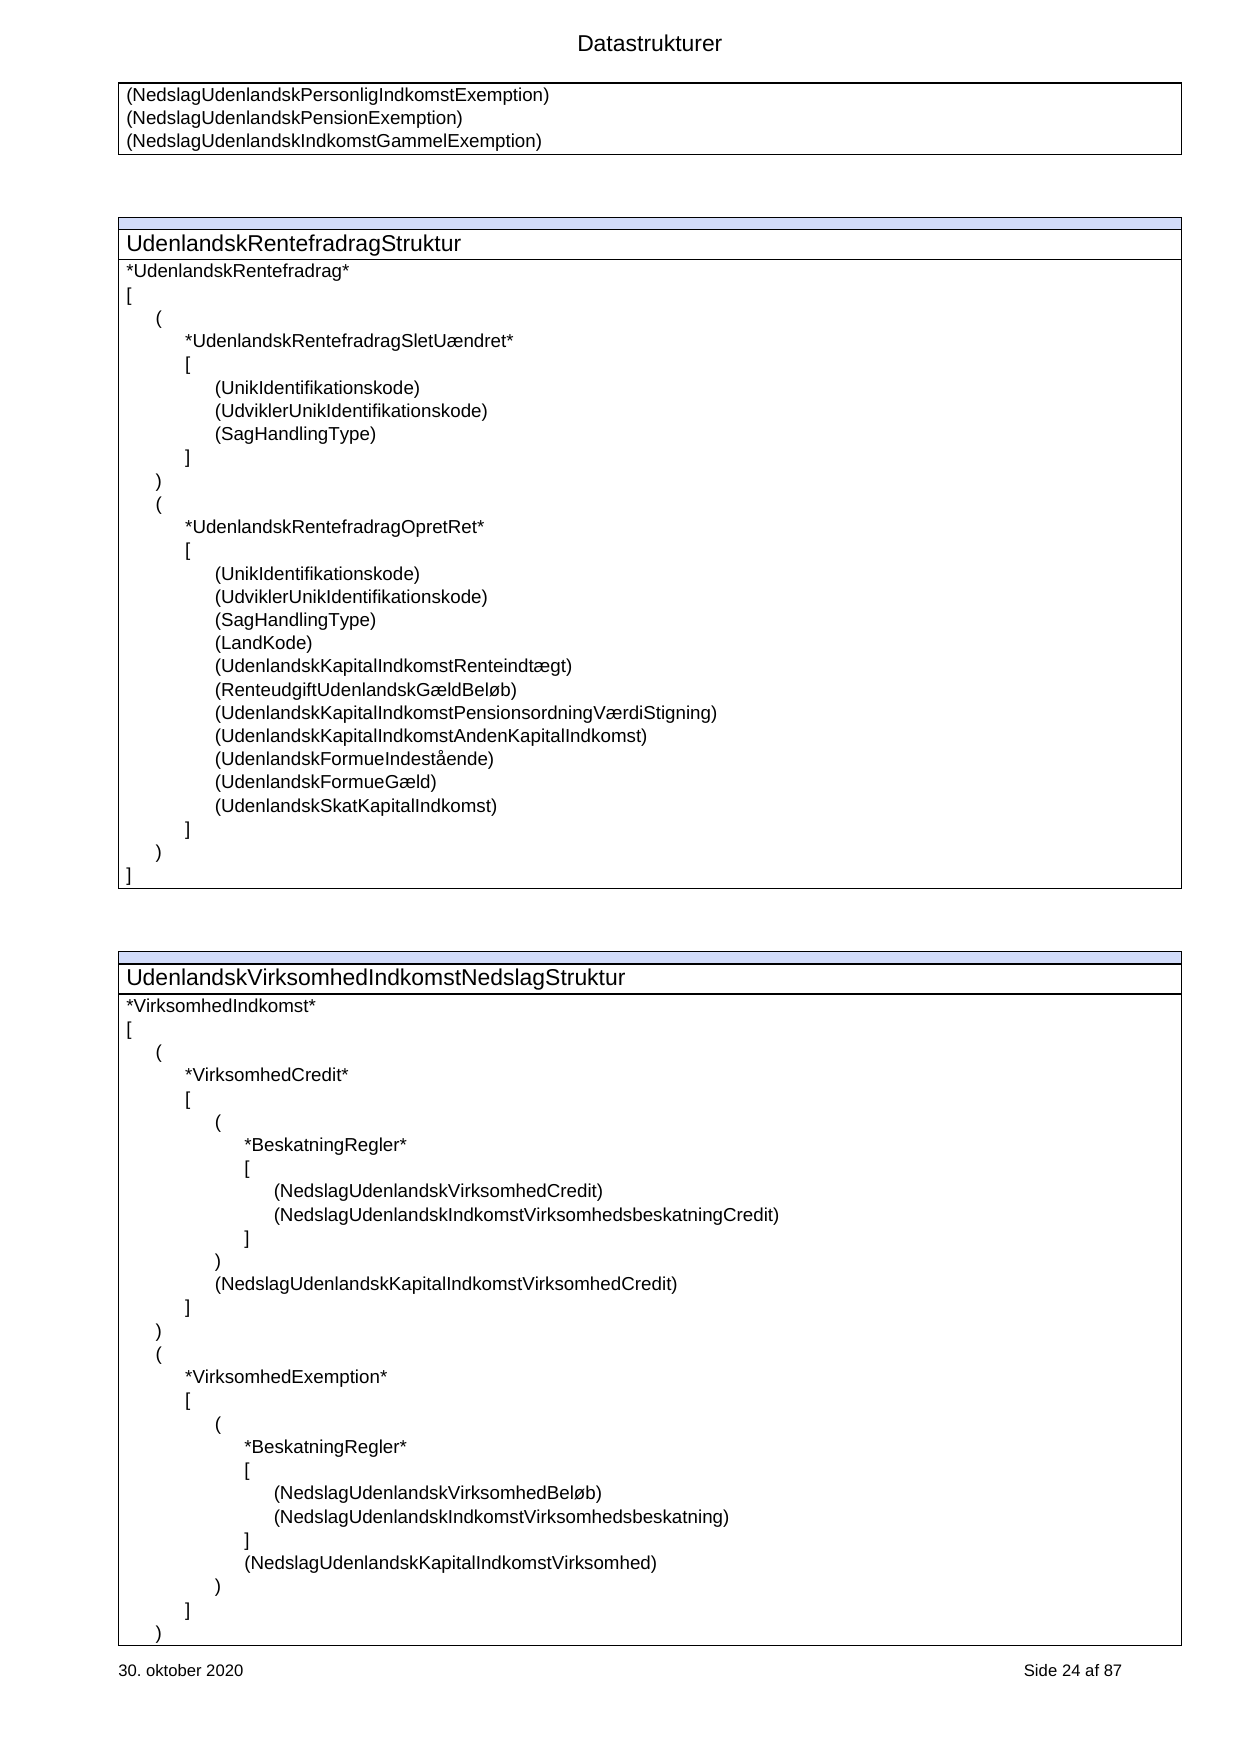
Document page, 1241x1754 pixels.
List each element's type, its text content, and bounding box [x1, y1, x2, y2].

table_cell UdenlandskVirksomhedIndkomstNedslagStruktur [119, 965, 1181, 993]
table_cell UdenlandskRentefradragStruktur [119, 230, 1181, 259]
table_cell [119, 995, 1181, 1645]
table_cell *UdenlandskRentefradrag* [ ( *UdenlandskRentefradragSletUændret* [ (UnikIdentifikationskode) (UdviklerUnikIdentifikationskode) (SagHandlingType) ] ) ( *UdenlandskRentefradragOpretRet* [ (UnikIdentifikationskode) (UdviklerUnikIdentifikationskode) (SagHandlingType) (LandKode) (UdenlandskKapitalIndkomstRenteindtægt) (RenteudgiftUdenlandskGældBeløb) (UdenlandskKapitalIndkomstPensionsordningVærdiStigning) (UdenlandskKapitalIndkomstAndenKapitalIndkomst) (UdenlandskFormueIndestående) (UdenlandskFormueGæld) (UdenlandskSkatKapitalIndkomst) ] ) ] [119, 260, 1181, 888]
table_header [119, 218, 1181, 229]
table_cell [119, 84, 1181, 154]
table_header [119, 952, 1181, 963]
